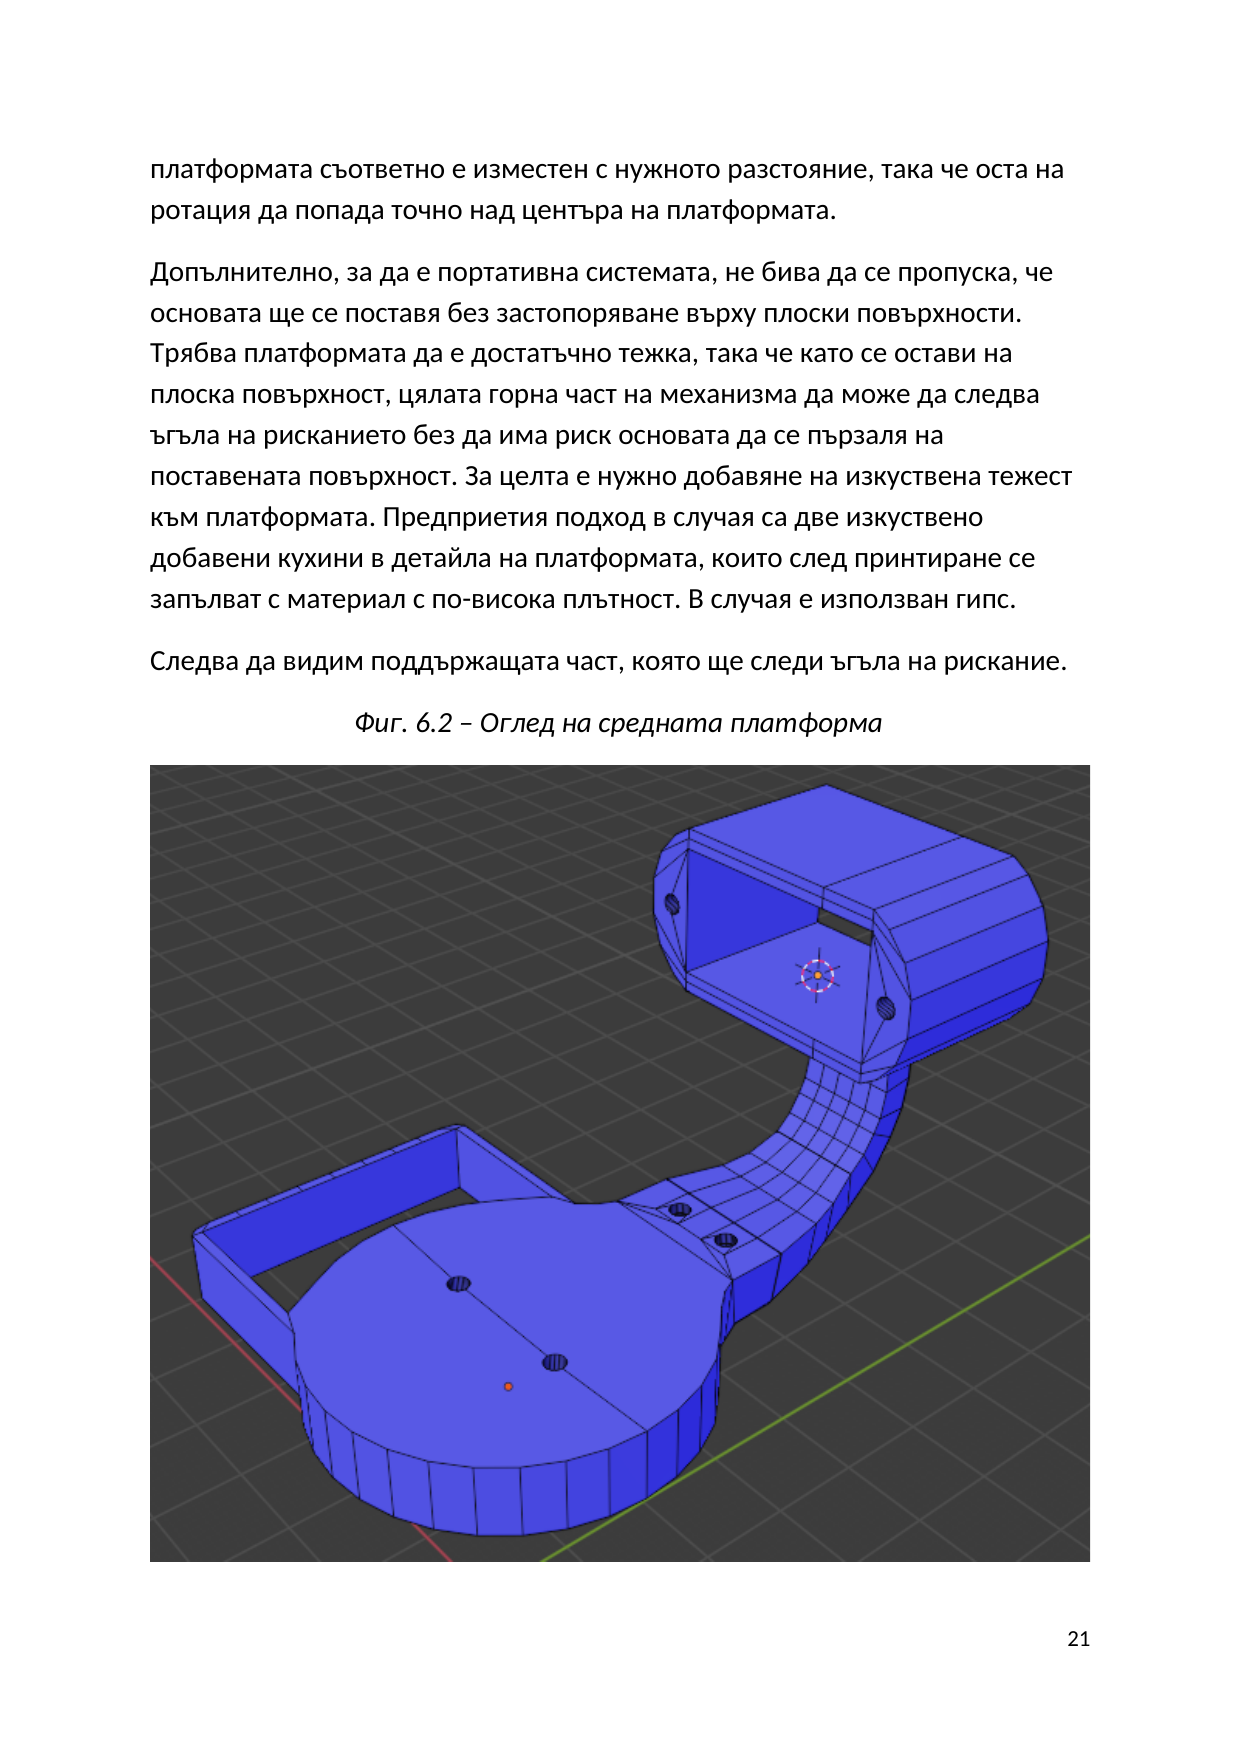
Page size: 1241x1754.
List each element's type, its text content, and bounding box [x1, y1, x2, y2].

picture [150, 765, 1091, 1562]
text Фиг. 6.2 – Оглед на средната платформа [150, 704, 1090, 739]
text Допълнително, за да е портативна системата, не бива да се пропуска, че основата ще се поставя без застопоряване върху плоски повърхности. Трябва платформата да е достатъчно тежка, така че като се остави на плоска повърхност, цялата горна част на механизма да може да следва ъгъла на рисканието без да има риск основата да се пързаля на поставената повърхност. За целта е нужно добавяне на изкуствена тежест към платформата. Предприетия подход в случая са две изкуствено добавени кухини в детайла на платформата, които след принтиране се запълват с материал с по-висока плътност. В случая е използван гипс. [150, 253, 1090, 616]
text Следва да видим поддържащата част, която ще следи ъгъла на рискание. [150, 642, 1090, 678]
